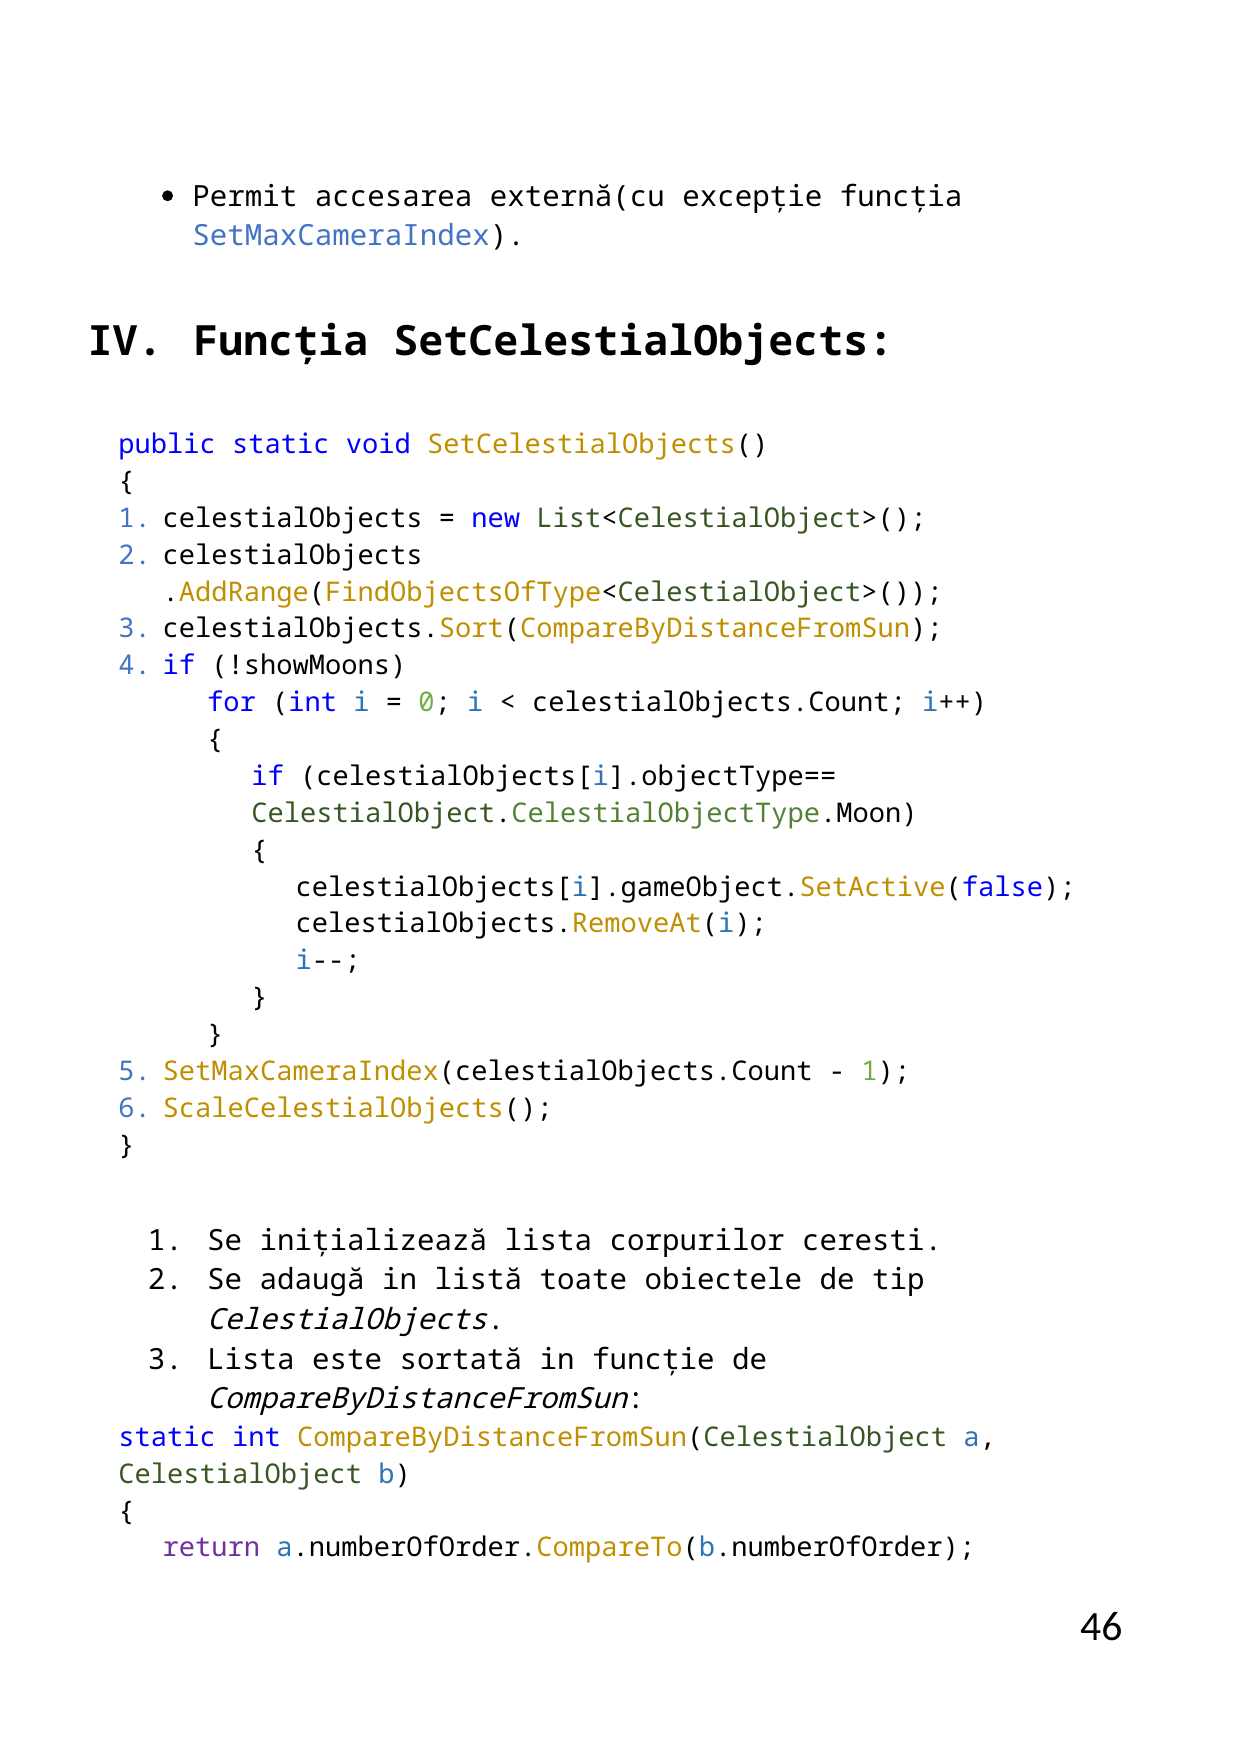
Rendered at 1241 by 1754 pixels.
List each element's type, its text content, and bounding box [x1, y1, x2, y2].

list celestialObjects.AddRange(FindObjectsOfType<CelestialObject>()); [118, 535, 1122, 609]
list { [118, 1491, 1122, 1528]
list celestialObjects = new List<CelestialObject>(); [118, 498, 1122, 535]
list Se adaugă in listă toate obiectele de tip CelestialObjects. [148, 1258, 1122, 1338]
list SetMaxCameraIndex(celestialObjects.Count - 1); [118, 1051, 1122, 1088]
list Se inițializează lista corpurilor ceresti. [148, 1219, 1122, 1258]
text } [118, 1125, 1122, 1162]
list Permit accesarea externă(cu excepție funcția SetMaxCameraIndex). [162, 175, 1122, 254]
text CelestialObject.CelestialObjectType.Moon) [118, 793, 1122, 830]
text public static void SetCelestialObjects() [118, 424, 1122, 461]
list Lista este sortată in funcție de CompareByDistanceFromSun: [148, 1338, 1122, 1417]
text celestialObjects.RemoveAt(i); [118, 904, 1122, 941]
text } [118, 1014, 1122, 1051]
text for (int i = 0; i < celestialObjects.Count; i++) [118, 683, 1122, 719]
text celestialObjects[i].gameObject.SetActive(false); [118, 867, 1122, 904]
text { [118, 830, 1122, 867]
text { [118, 461, 1122, 498]
text if (celestialObjects[i].objectType== [118, 756, 1122, 793]
list Funcția SetCelestialObjects: [162, 311, 1122, 368]
list celestialObjects.Sort(CompareByDistanceFromSun); [118, 609, 1122, 646]
text } [118, 978, 1122, 1014]
list static int CompareByDistanceFromSun(CelestialObject a, CelestialObject b) [118, 1417, 1122, 1491]
text i--; [118, 941, 1122, 978]
text { [118, 719, 1122, 756]
text return a.numberOfOrder.CompareTo(b.numberOfOrder); [162, 1528, 1122, 1565]
list if (!showMoons) [118, 646, 1122, 683]
list ScaleCelestialObjects(); [118, 1088, 1122, 1125]
